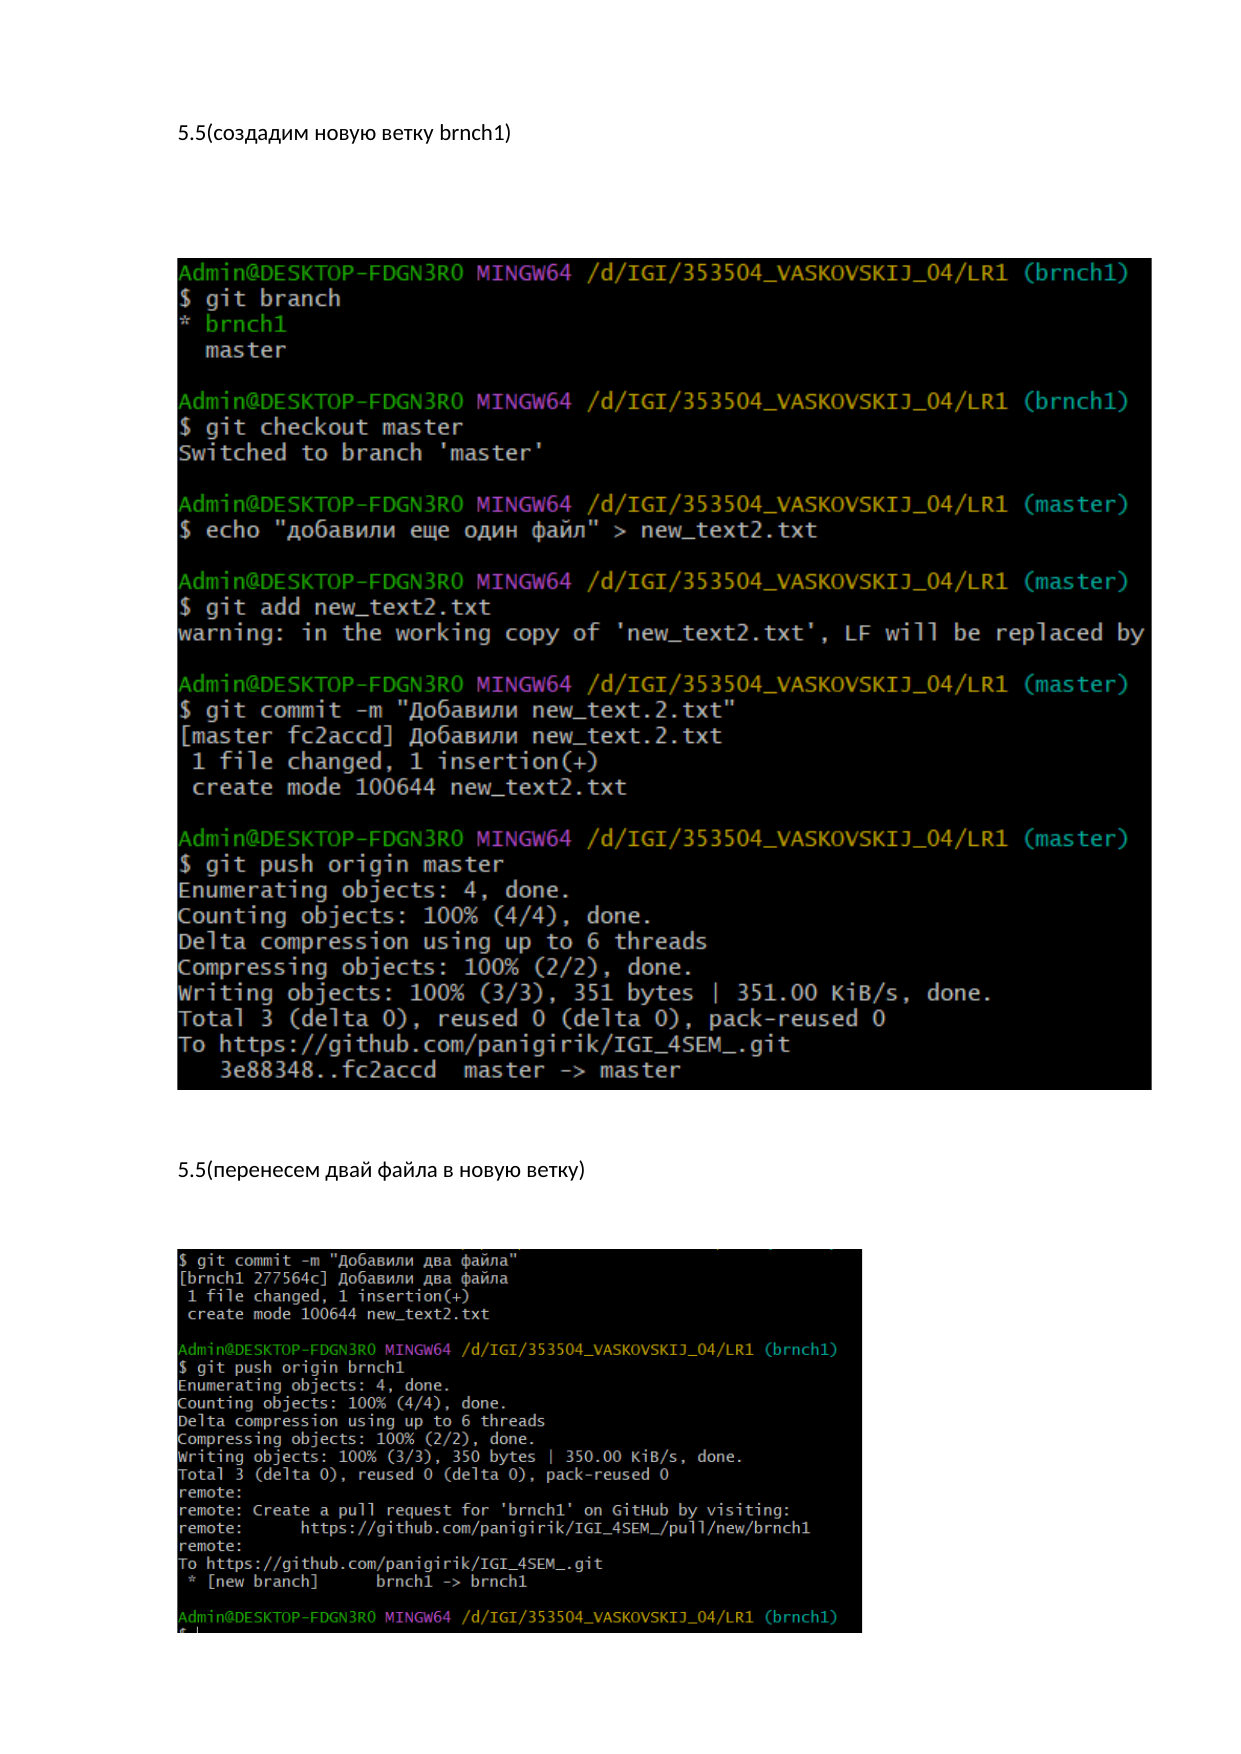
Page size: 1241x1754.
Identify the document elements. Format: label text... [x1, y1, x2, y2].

text 5.5(перенесем двай файла в новую ветку) [177, 1155, 1152, 1183]
picture [177, 1249, 863, 1633]
text 5.5(создадим новую ветку brnch1) [177, 118, 1152, 146]
picture [177, 258, 1152, 1090]
